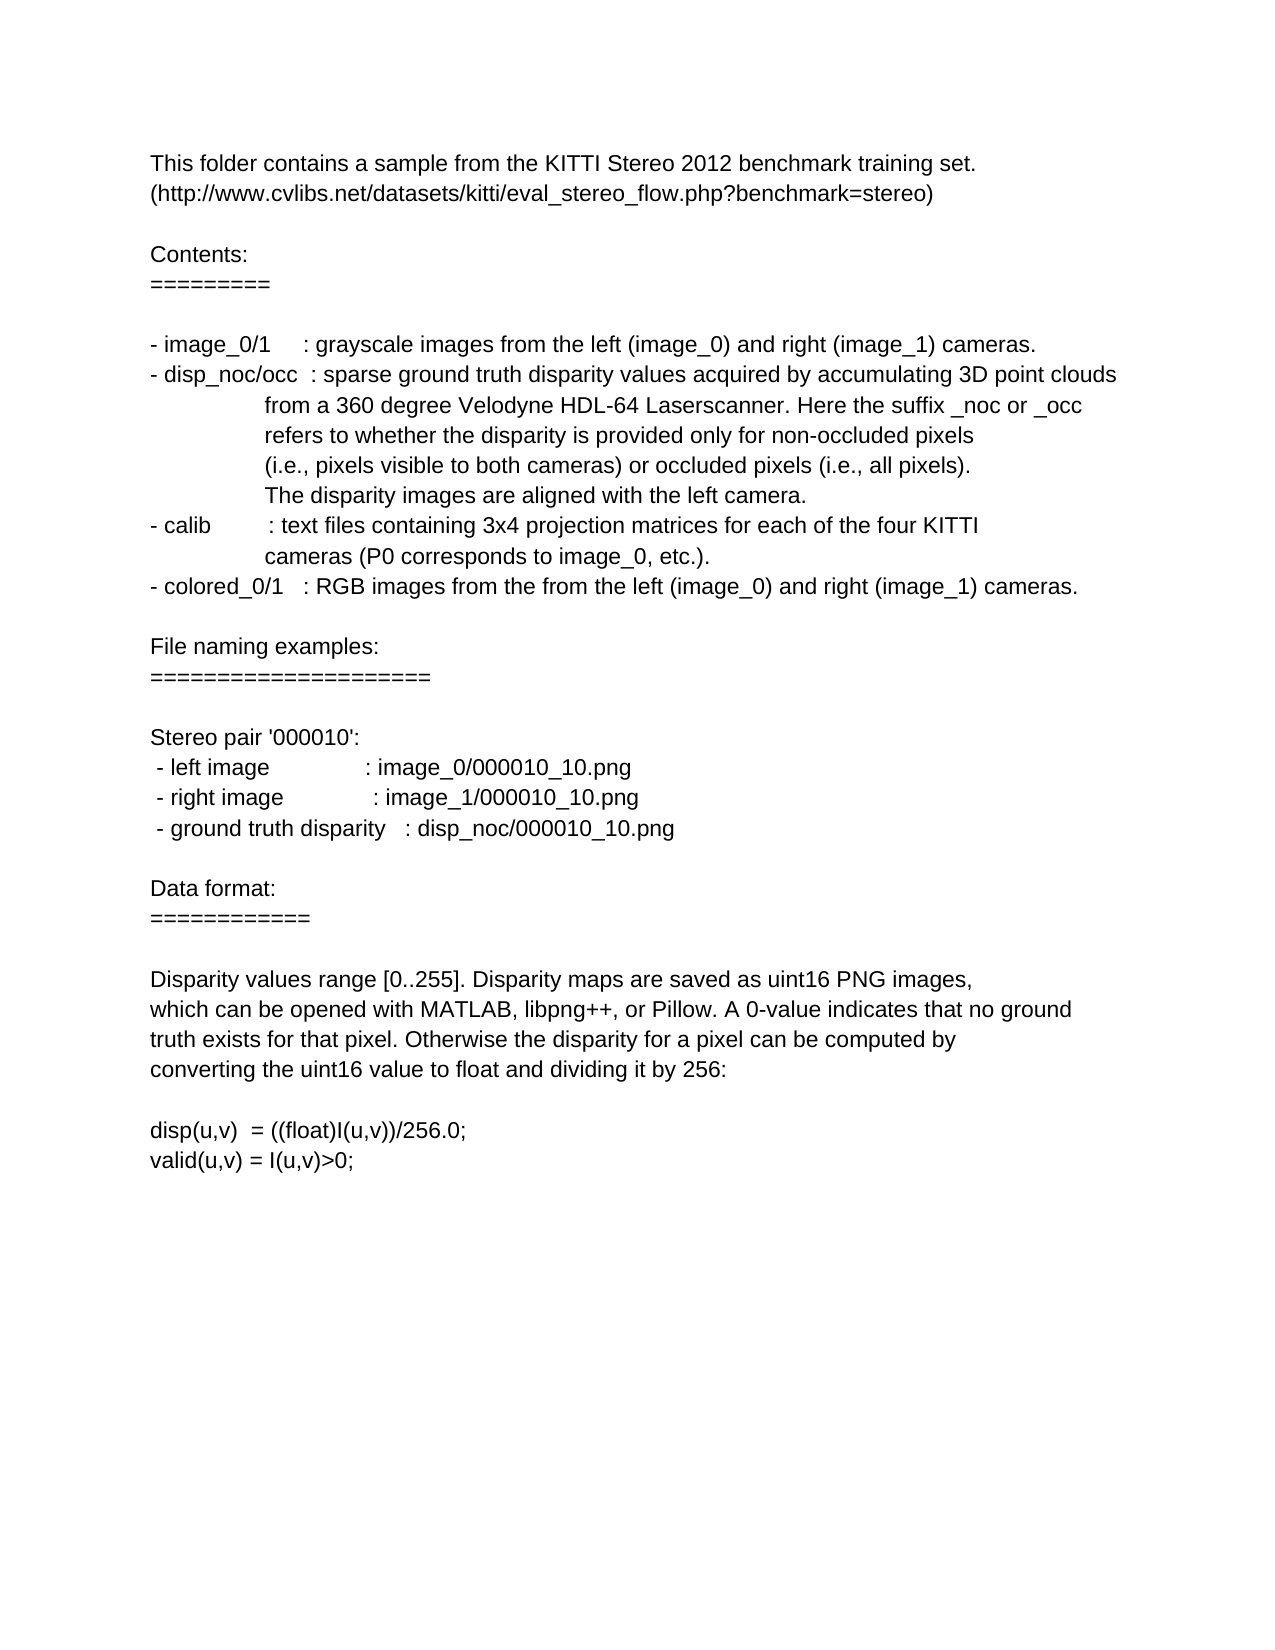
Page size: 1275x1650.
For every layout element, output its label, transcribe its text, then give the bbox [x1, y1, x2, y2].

text - ground truth disparity : disp_noc/000010_10.png [150, 814, 1125, 841]
text valid(u,v) = I(u,v)>0; [150, 1147, 1125, 1173]
text Stereo pair '000010': [150, 724, 1125, 750]
text (i.e., pixels visible to both cameras) or occluded pixels (i.e., all pixels). [150, 452, 1125, 478]
text refers to whether the disparity is provided only for non-occluded pixels [150, 422, 1125, 448]
text Contents: [150, 241, 1125, 267]
text ============ [150, 905, 1125, 932]
text - right image : image_1/000010_10.png [150, 784, 1125, 811]
text - calib : text files containing 3x4 projection matrices for each of the four KITTI [150, 512, 1125, 539]
text ========= [150, 271, 1125, 297]
text Data format: [150, 875, 1125, 901]
text from a 360 degree Velodyne HDL-64 Laserscanner. Here the suffix _noc or _occ [150, 392, 1125, 418]
text cameras (P0 corresponds to image_0, etc.). [150, 543, 1125, 569]
text - image_0/1 : grayscale images from the left (image_0) and right (image_1) cameras. [150, 331, 1125, 358]
text Disparity values range [0..255]. Disparity maps are saved as uint16 PNG images, [150, 966, 1125, 992]
text File naming examples: [150, 633, 1125, 660]
text The disparity images are aligned with the left camera. [150, 482, 1125, 509]
text - disp_noc/occ : sparse ground truth disparity values acquired by accumulating 3D point clouds [150, 361, 1125, 388]
text - left image : image_0/000010_10.png [150, 754, 1125, 781]
text - colored_0/1 : RGB images from the from the left (image_0) and right (image_1) cameras. [150, 573, 1125, 599]
text converting the uint16 value to float and dividing it by 256: [150, 1056, 1125, 1083]
text (http://www.cvlibs.net/datasets/kitti/eval_stereo_flow.php?benchmark=stereo) [150, 180, 1125, 207]
text disp(u,v) = ((float)I(u,v))/256.0; [150, 1117, 1125, 1143]
text truth exists for that pixel. Otherwise the disparity for a pixel can be computed by [150, 1026, 1125, 1052]
text This folder contains a sample from the KITTI Stereo 2012 benchmark training set. [150, 150, 1125, 176]
text which can be opened with MATLAB, libpng++, or Pillow. A 0-value indicates that no ground [150, 996, 1125, 1022]
text ===================== [150, 663, 1125, 690]
